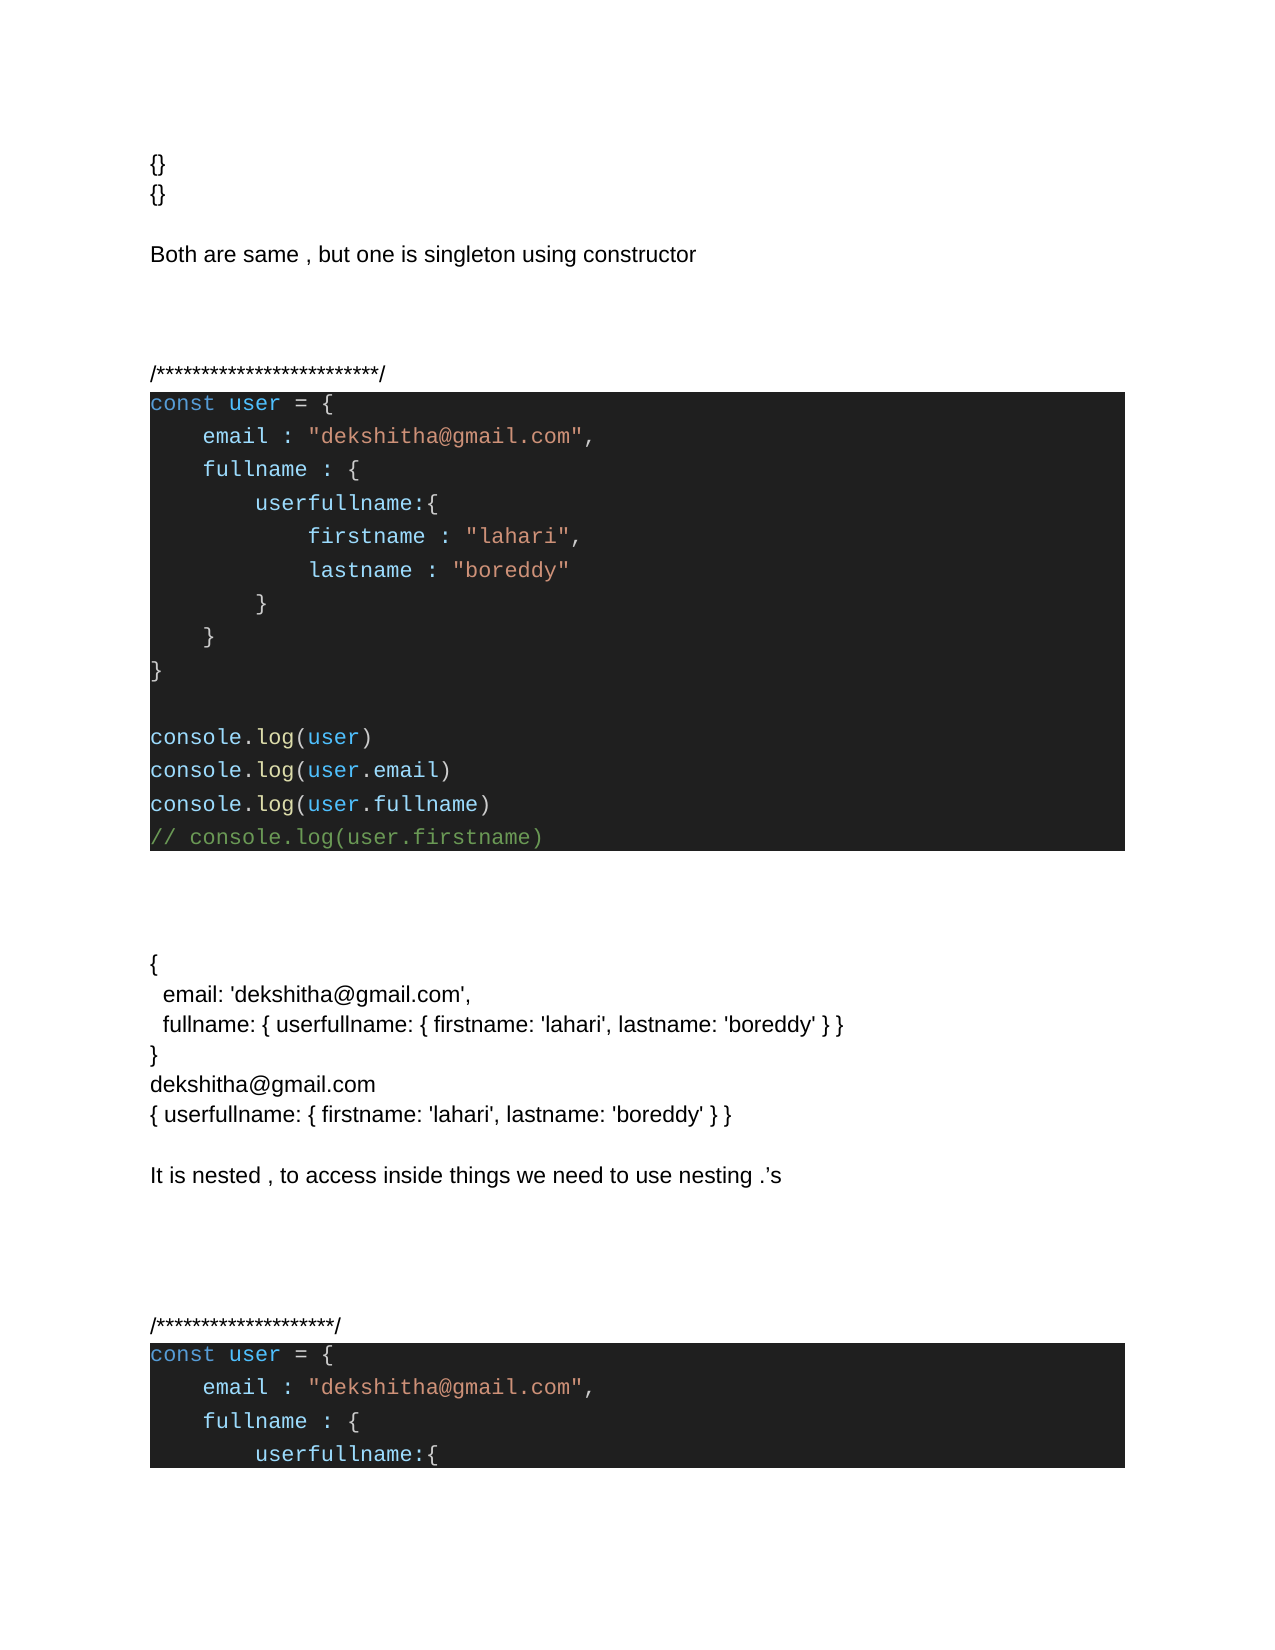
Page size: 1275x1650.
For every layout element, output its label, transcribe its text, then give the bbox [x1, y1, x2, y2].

text { userfullname: { firstname: 'lahari', lastname: 'boreddy' } } [150, 1101, 1125, 1128]
text } [150, 659, 1125, 684]
text email : "dekshitha@gmail.com", [150, 425, 1125, 450]
text {} [150, 180, 1125, 207]
text firstname : "lahari", [150, 525, 1125, 550]
text email : "dekshitha@gmail.com", [150, 1377, 1125, 1401]
text } [150, 1041, 1125, 1067]
text console.log(user) [150, 726, 1125, 751]
text dekshitha@gmail.com [150, 1071, 1125, 1098]
text userfullname:{ [150, 1443, 1125, 1468]
text const user = { [150, 392, 1125, 416]
text fullname: { userfullname: { firstname: 'lahari', lastname: 'boreddy' } } [150, 1011, 1125, 1037]
text // console.log(user.firstname) [150, 826, 1125, 851]
text /*************************/ [150, 361, 1125, 388]
text Both are same , but one is singleton using constructor [150, 241, 1125, 267]
text /********************/ [150, 1313, 1125, 1339]
text It is nested , to access inside things we need to use nesting .’s [150, 1162, 1125, 1188]
text fullname : { [150, 1410, 1125, 1435]
text console.log(user.email) [150, 759, 1125, 784]
text userfullname:{ [150, 492, 1125, 517]
text email: 'dekshitha@gmail.com', [150, 981, 1125, 1007]
text lastname : "boreddy" [150, 559, 1125, 584]
text } [150, 626, 1125, 651]
text } [150, 592, 1125, 617]
text {} [150, 150, 1125, 176]
text fullname : { [150, 458, 1125, 483]
text { [150, 950, 1125, 977]
text const user = { [150, 1343, 1125, 1368]
text console.log(user.fullname) [150, 793, 1125, 818]
